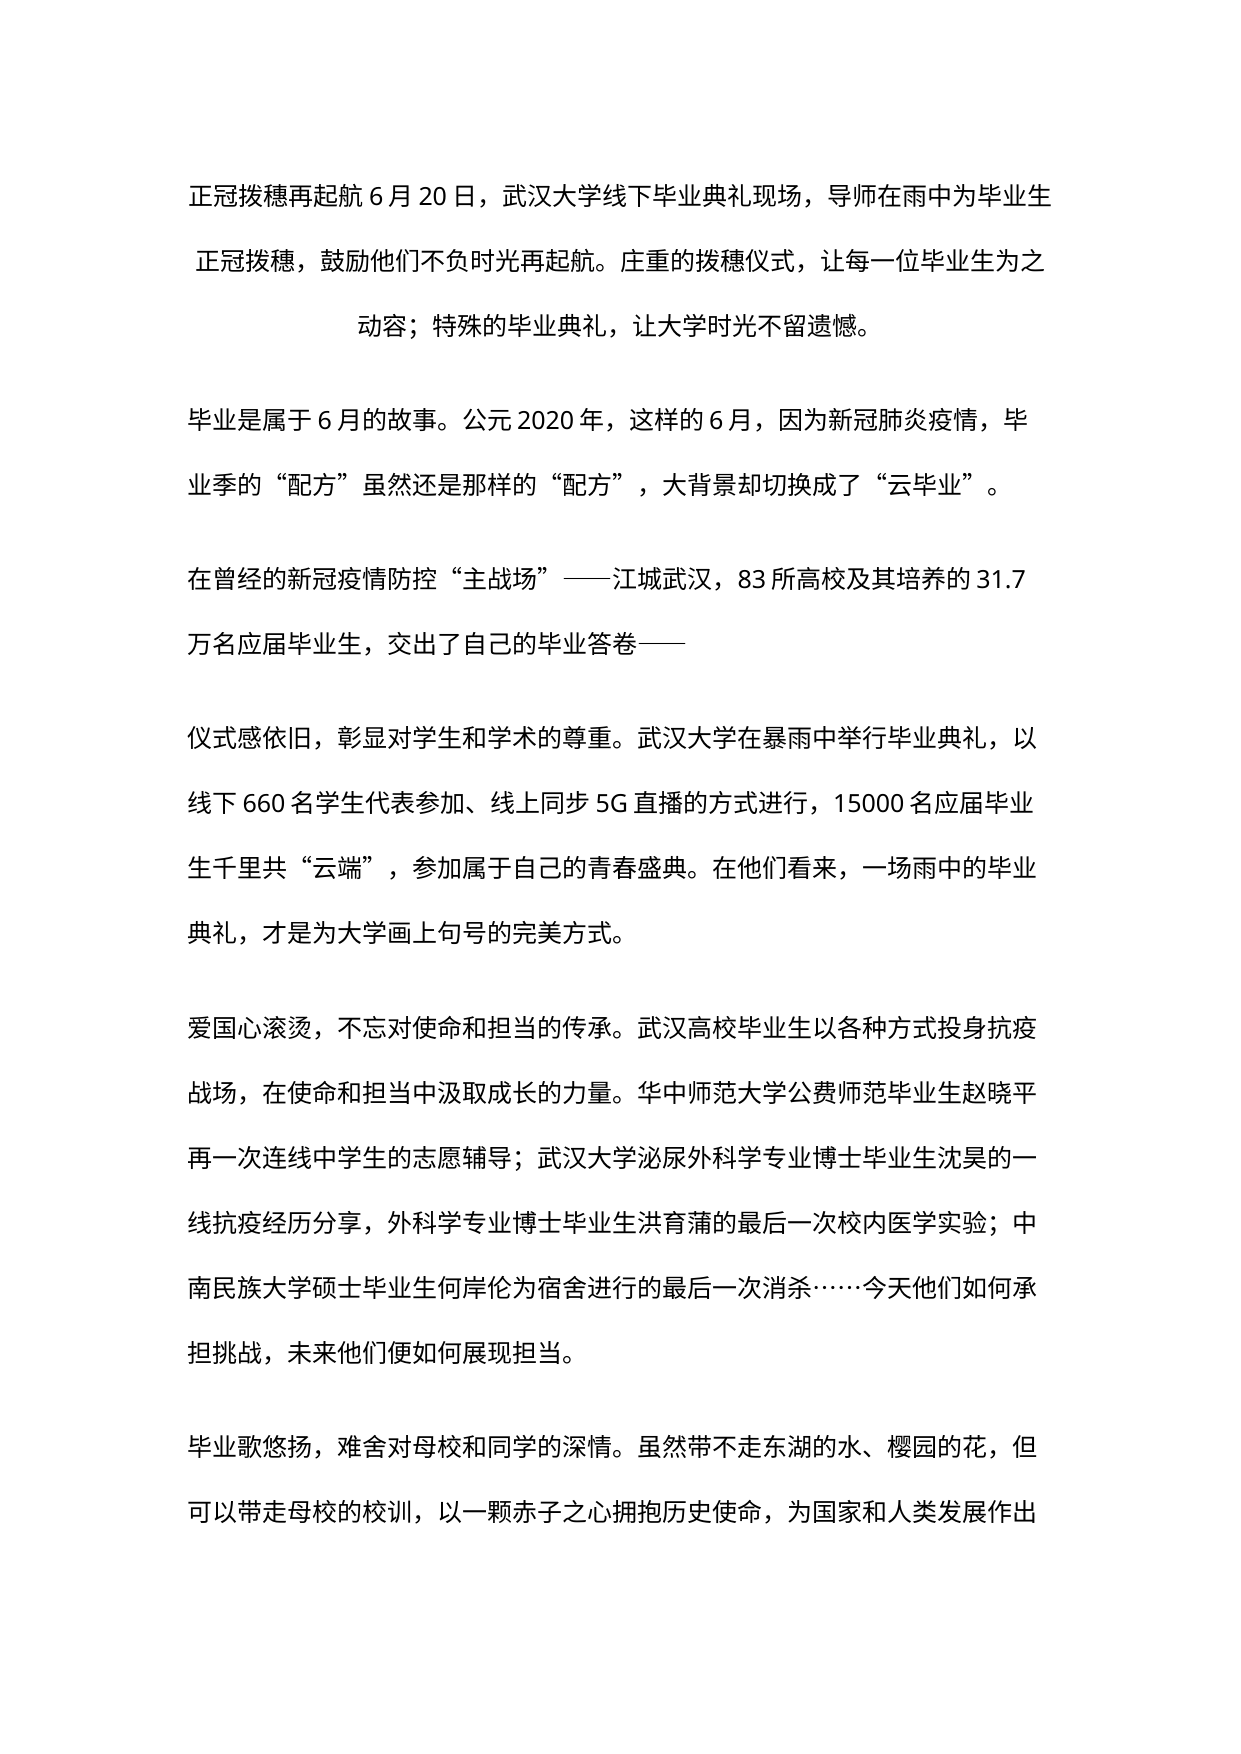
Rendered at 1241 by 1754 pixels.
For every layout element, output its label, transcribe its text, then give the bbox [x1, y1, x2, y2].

text 爱国心滚烫，不忘对使命和担当的传承。武汉高校毕业生以各种方式投身抗疫战场，在使命和担当中汲取成长的力量。华中师范大学公费师范毕业生赵晓平再一次连线中学生的志愿辅导；武汉大学泌尿外科学专业博士毕业生沈昊的一线抗疫经历分享，外科学专业博士毕业生洪育蒲的最后一次校内医学实验；中南民族大学硕士毕业生何岸伦为宿舍进行的最后一次消杀……今天他们如何承担挑战，未来他们便如何展现担当。 [187, 994, 1053, 1384]
text 在曾经的新冠疫情防控“主战场”——江城武汉，83所高校及其培养的31.7万名应届毕业生，交出了自己的毕业答卷—— [187, 545, 1053, 675]
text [187, 1413, 1053, 1543]
text 仪式感依旧，彰显对学生和学术的尊重。武汉大学在暴雨中举行毕业典礼，以线下660名学生代表参加、线上同步5G直播的方式进行，15000名应届毕业生千里共“云端”，参加属于自己的青春盛典。在他们看来，一场雨中的毕业典礼，才是为大学画上句号的完美方式。 [187, 704, 1053, 964]
text 毕业是属于6月的故事。公元2020年，这样的6月，因为新冠肺炎疫情，毕业季的“配方”虽然还是那样的“配方”，大背景却切换成了“云毕业”。 [187, 386, 1053, 516]
text 正冠拨穗再起航 6月20日，武汉大学线下毕业典礼现场，导师在雨中为毕业生正冠拨穗，鼓励他们不负时光再起航。庄重的拨穗仪式，让每一位毕业生为之动容；特殊的毕业典礼，让大学时光不留遗憾。 [187, 162, 1053, 357]
